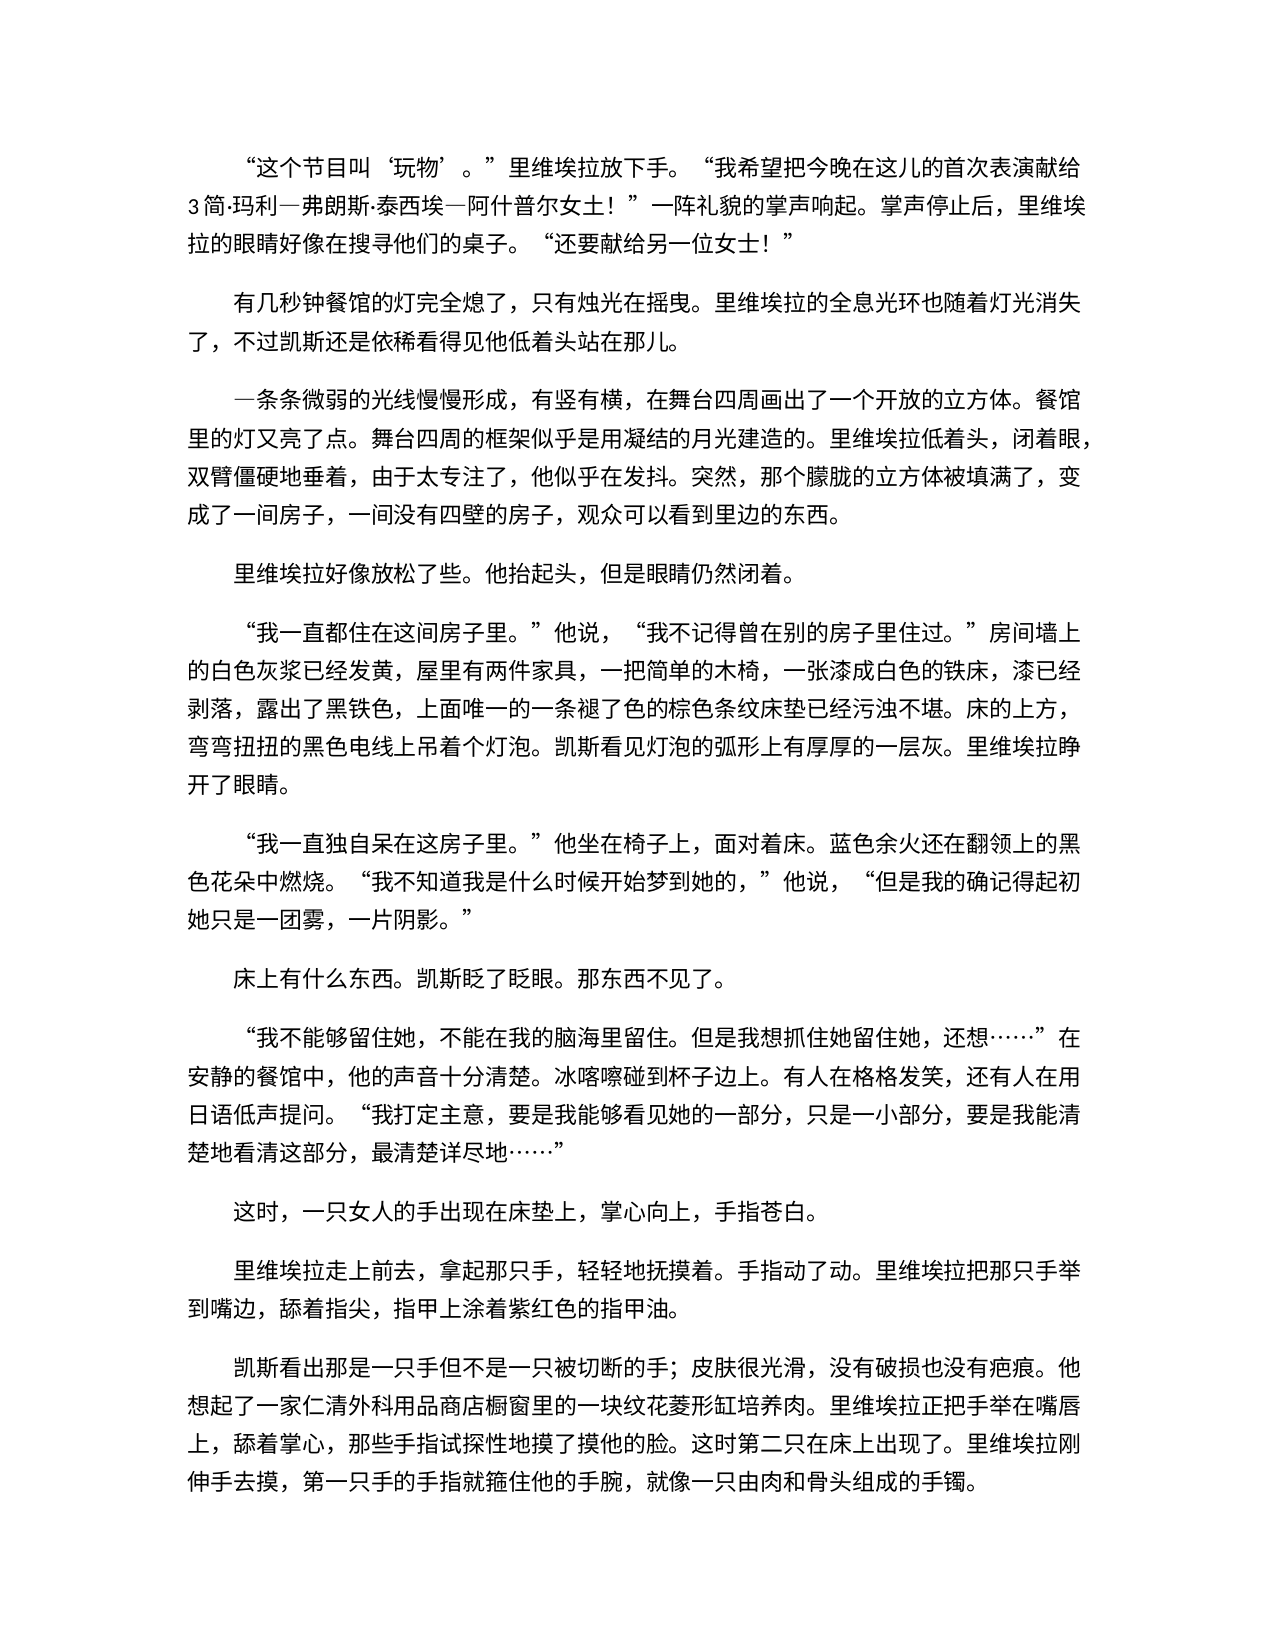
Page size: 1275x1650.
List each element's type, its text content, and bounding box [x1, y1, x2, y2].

text 凯斯看出那是一只手但不是一只被切断的手；皮肤很光滑，没有破损也没有疤痕。他想起了一家仁清外科用品商店橱窗里的一块纹花菱形缸培养肉。里维埃拉正把手举在嘴唇上，舔着掌心，那些手指试探性地摸了摸他的脸。这时第二只在床上出现了。里维埃拉刚伸手去摸，第一只手的手指就箍住他的手腕，就像一只由肉和骨头组成的手镯。 [187, 1349, 1087, 1497]
text 里维埃拉走上前去，拿起那只手，轻轻地抚摸着。手指动了动。里维埃拉把那只手举到嘴边，舔着指尖，指甲上涂着紫红色的指甲油。 [187, 1252, 1087, 1324]
text “这个节目叫‘玩物’。”里维埃拉放下手。“我希望把今晚在这儿的首次表演献给3简·玛利—弗朗斯·泰西埃—阿什普尔女土！”一阵礼貌的掌声响起。掌声停止后，里维埃拉的眼睛好像在搜寻他们的桌子。“还要献给另一位女士！” [187, 150, 1087, 259]
text 床上有什么东西。凯斯眨了眨眼。那东西不见了。 [187, 961, 1087, 994]
text 有几秒钟餐馆的灯完全熄了，只有烛光在摇曳。里维埃拉的全息光环也随着灯光消失了，不过凯斯还是依稀看得见他低着头站在那儿。 [187, 285, 1087, 357]
text 里维埃拉好像放松了些。他抬起头，但是眼睛仍然闭着。 [187, 556, 1087, 589]
text 这时，一只女人的手出现在床垫上，掌心向上，手指苍白。 [187, 1193, 1087, 1227]
text —条条微弱的光线慢慢形成，有竖有横，在舞台四周画出了一个开放的立方体。餐馆里的灯又亮了点。舞台四周的框架似乎是用凝结的月光建造的。里维埃拉低着头，闭着眼，双臂僵硬地垂着，由于太专注了，他似乎在发抖。突然，那个朦胧的立方体被填满了，变成了一间房子，一间没有四壁的房子，观众可以看到里边的东西。 [187, 382, 1087, 530]
text “我一直都住在这间房子里。”他说，“我不记得曾在别的房子里住过。”房间墙上的白色灰浆已经发黄，屋里有两件家具，一把简单的木椅，一张漆成白色的铁床，漆已经剥落，露出了黑铁色，上面唯一的一条褪了色的棕色条纹床垫已经污浊不堪。床的上方，弯弯扭扭的黑色电线上吊着个灯泡。凯斯看见灯泡的弧形上有厚厚的一层灰。里维埃拉睁开了眼睛。 [187, 614, 1087, 800]
text “我不能够留住她，不能在我的脑海里留住。但是我想抓住她留住她，还想……”在安静的餐馆中，他的声音十分清楚。冰喀嚓碰到杯子边上。有人在格格发笑，还有人在用日语低声提问。“我打定主意，要是我能够看见她的一部分，只是一小部分，要是我能清楚地看清这部分，最清楚详尽地……” [187, 1020, 1087, 1168]
text “我一直独自呆在这房子里。”他坐在椅子上，面对着床。蓝色余火还在翻领上的黑色花朵中燃烧。“我不知道我是什么时候开始梦到她的，”他说，“但是我的确记得起初她只是一团雾，一片阴影。” [187, 826, 1087, 936]
